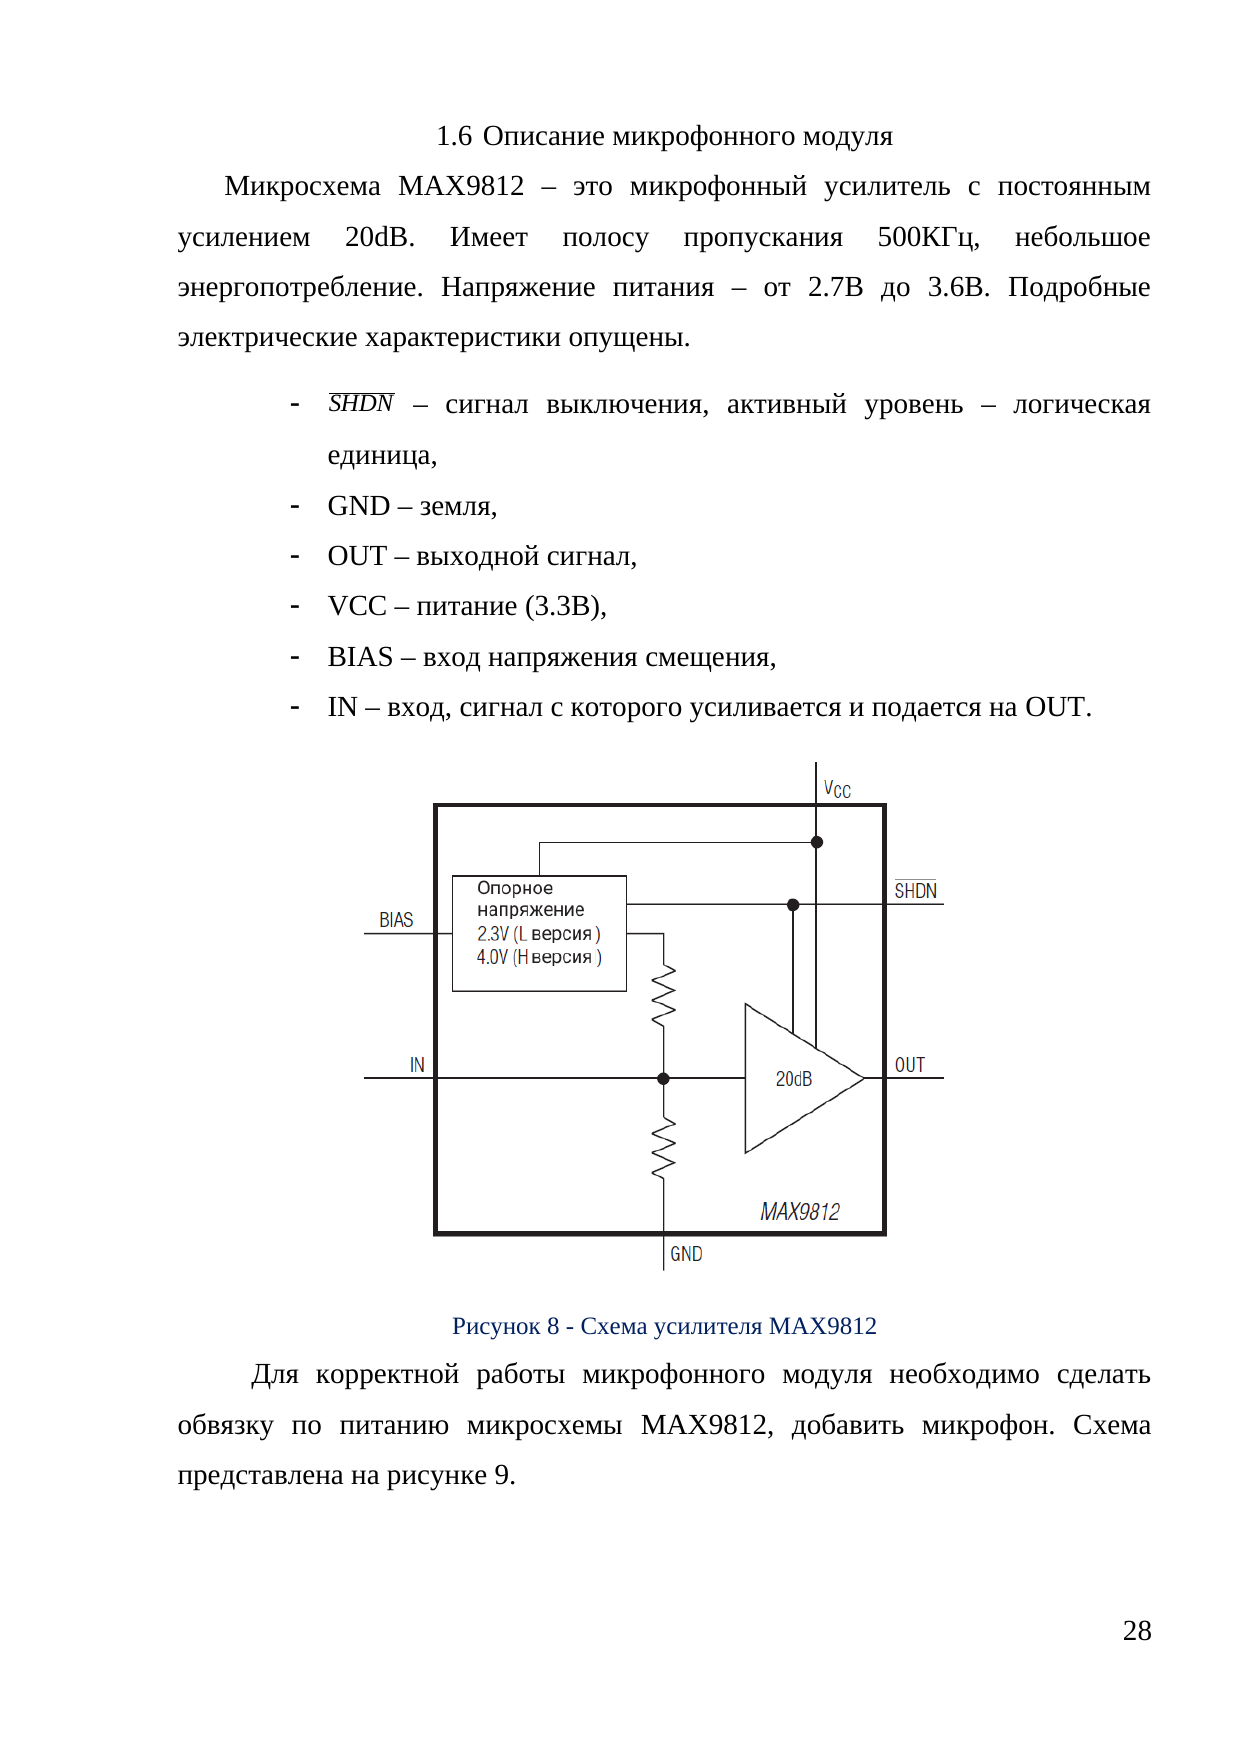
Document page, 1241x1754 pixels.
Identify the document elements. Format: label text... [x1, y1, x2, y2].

list OUT – выходной сигнал, [290, 538, 1152, 572]
text Рисунок 8 - Схема усилителя MAX9812 [267, 1311, 1062, 1340]
list VCC – питание (3.3В), [290, 588, 1152, 622]
text Для корректной работы микрофонного модуля необходимо сделать обвязку по питанию микросхемы MAX9812, добавить микрофон. Схема представлена на рисунке 9. [177, 1357, 1152, 1491]
list – сигнал выключения, активный уровень – логическая единица, [290, 386, 1152, 471]
list GND – земля, [290, 488, 1152, 521]
subtitle Описание микрофонного модуля [177, 118, 1152, 152]
list IN – вход, сигнал с которого усиливается и подается на OUT. [290, 689, 1152, 723]
list BIAS – вход напряжения смещения, [290, 639, 1152, 672]
picture [355, 756, 974, 1274]
